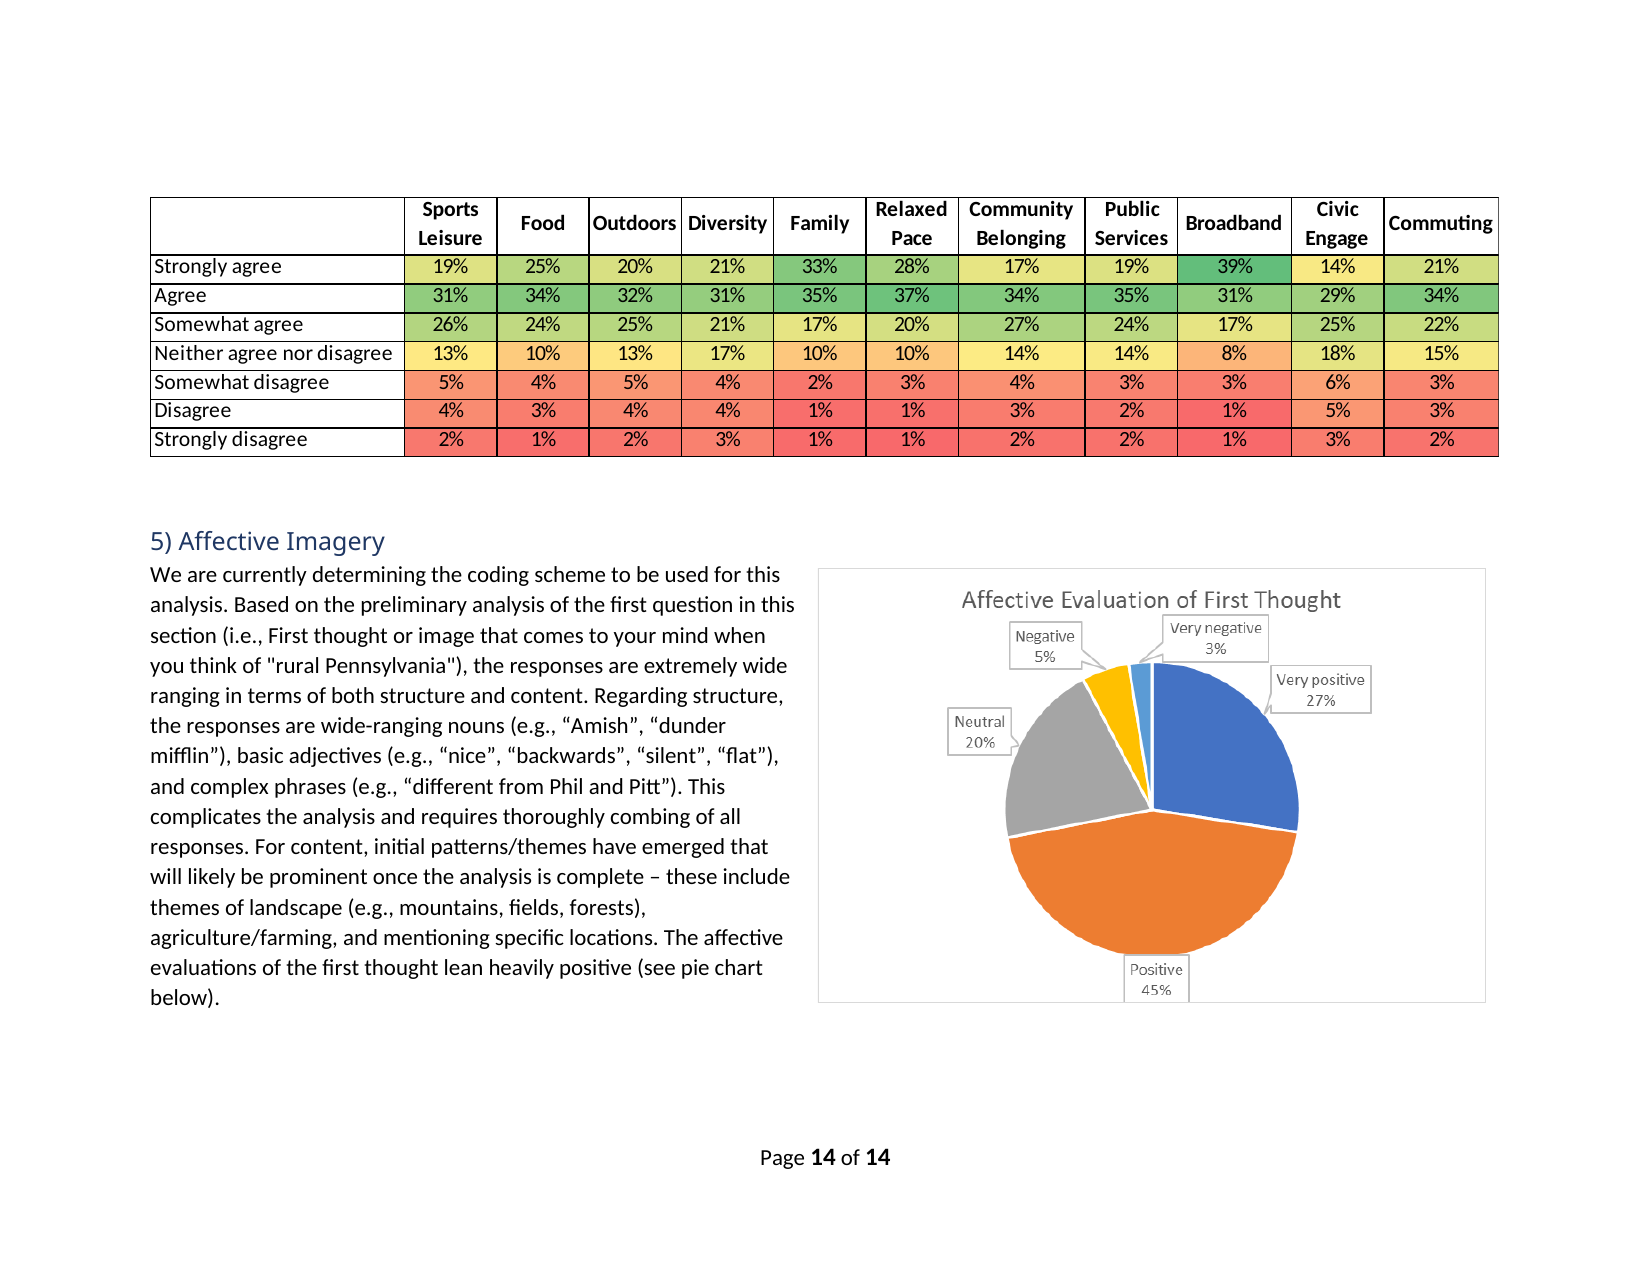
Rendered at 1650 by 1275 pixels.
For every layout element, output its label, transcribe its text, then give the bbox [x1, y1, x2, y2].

picture [817, 568, 1486, 1003]
subtitle 5) Affective Imagery [150, 524, 1500, 558]
